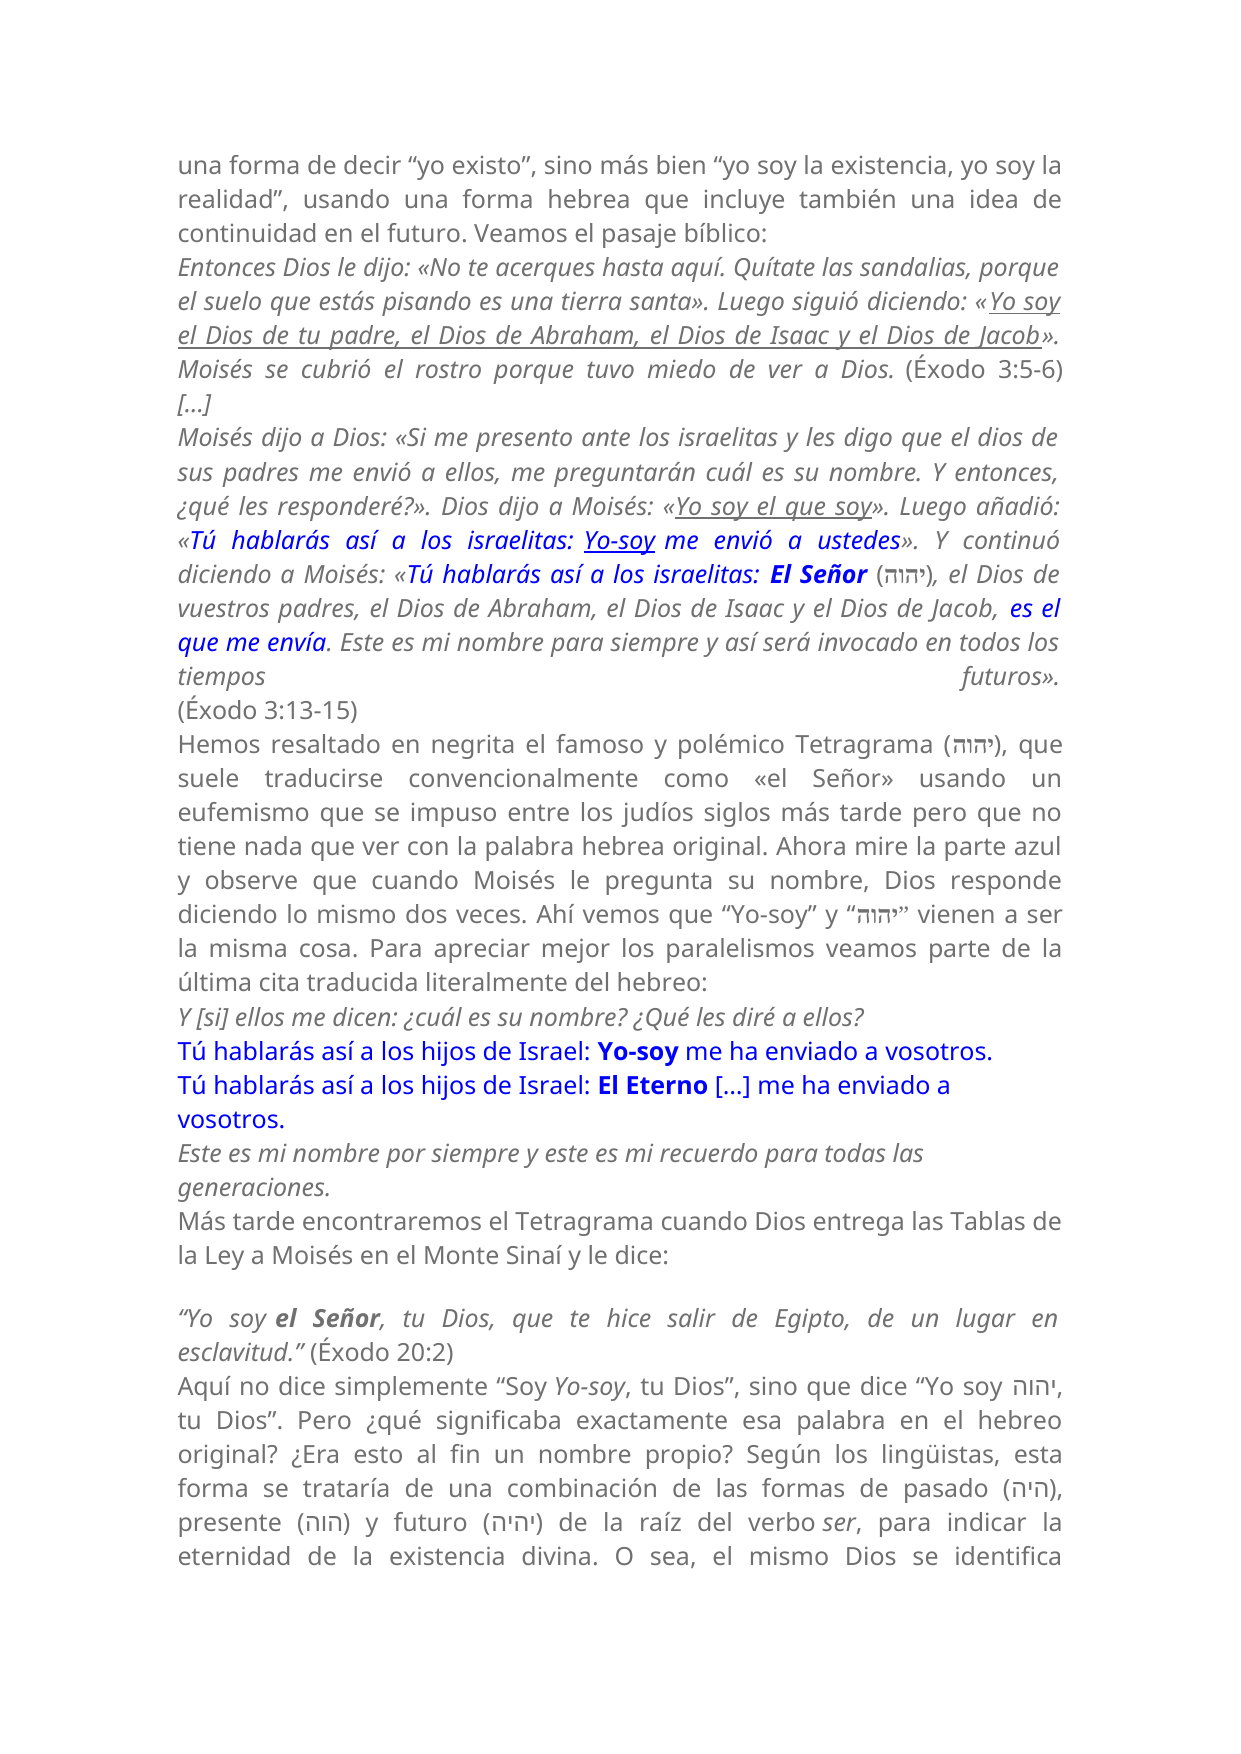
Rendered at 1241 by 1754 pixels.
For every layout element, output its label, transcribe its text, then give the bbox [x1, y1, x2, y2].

text Y [si] ellos me dicen: ¿cuál es su nombre? ¿Qué les diré a ellos? Tú hablarás así a los hijos de Israel: Yo-soy me ha enviado a vosotros. Tú hablarás así a los hijos de Israel: El Eterno […] me ha enviado a vosotros. Este es mi nombre por siempre y este es mi recuerdo para todas las generaciones. [177, 999, 1063, 1203]
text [177, 148, 1063, 250]
text “Yo soy el Señor, tu Dios, que te hice salir de Egipto, de un lugar en esclavitud.” (Éxodo 20:2) [177, 1301, 1063, 1369]
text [177, 1369, 1063, 1573]
text Más tarde encontraremos el Tetragrama cuando Dios entrega las Tablas de la Ley a Moisés en el Monte Sinaí y le dice: [177, 1203, 1063, 1272]
text Hemos resaltado en negrita el famoso y polémico Tetragrama (יהוה), que suele traducirse convencionalmente como «el Señor» usando un eufemismo que se impuso entre los judíos siglos más tarde pero que no tiene nada que ver con la palabra hebrea original. Ahora mire la parte azul y observe que cuando Moisés le pregunta su nombre, Dios responde diciendo lo mismo dos veces. Ahí vemos que “Yo-soy” y “יהוה” vienen a ser la misma cosa. Para apreciar mejor los paralelismos veamos parte de la última cita traducida literalmente del hebreo: [177, 727, 1063, 999]
text Entonces Dios le dijo: «No te acerques hasta aquí. Quítate las sandalias, porque el suelo que estás pisando es una tierra santa». Luego siguió diciendo: «Yo soy el Dios de tu padre, el Dios de Abraham, el Dios de Isaac y el Dios de Jacob». Moisés se cubrió el rostro porque tuvo miedo de ver a Dios. (Éxodo 3:5-6) […] Moisés dijo a Dios: «Si me presento ante los israelitas y les digo que el dios de sus padres me envió a ellos, me preguntarán cuál es su nombre. Y entonces, ¿qué les responderé?». Dios dijo a Moisés: «Yo soy el que soy». Luego añadió: «Tú hablarás así a los israelitas: Yo-soy me envió a ustedes». Y continuó diciendo a Moisés: «Tú hablarás así a los israelitas: El Señor (יהוה), el Dios de vuestros padres, el Dios de Abraham, el Dios de Isaac y el Dios de Jacob, es el que me envía. Este es mi nombre para siempre y así será invocado en todos los tiempos futuros». (Éxodo 3:13-15) [177, 250, 1063, 727]
